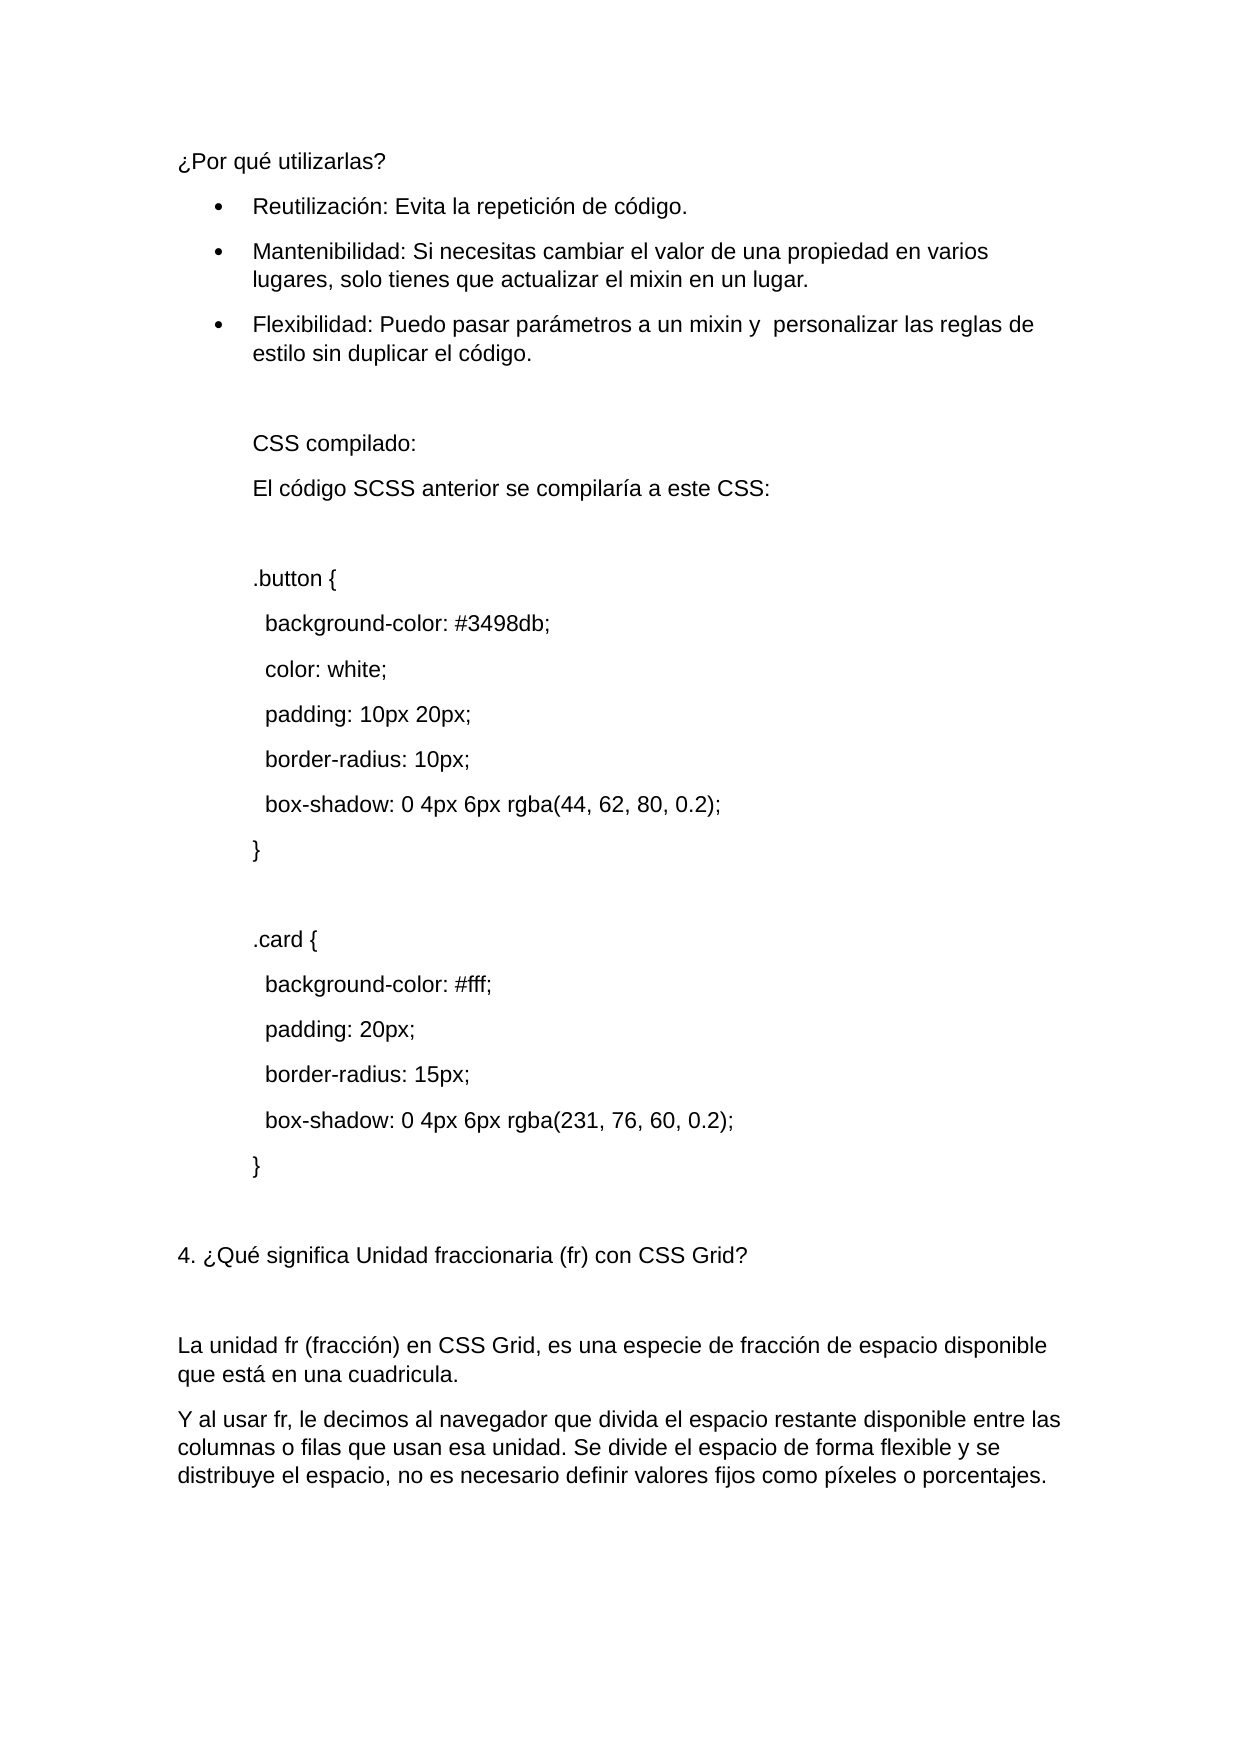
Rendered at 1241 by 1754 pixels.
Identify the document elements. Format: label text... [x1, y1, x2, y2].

text color: white; [252, 656, 1063, 682]
text background-color: #3498db; [252, 610, 1063, 637]
list Reutilización: Evita la repetición de código. [215, 193, 1063, 219]
text border-radius: 10px; [252, 746, 1063, 772]
text CSS compilado: [252, 430, 1063, 456]
text Y al usar fr, le decimos al navegador que divida el espacio restante disponible entre las columnas o filas que usan esa unidad. Se divide el espacio de forma flexible y se distribuye el espacio, no es necesario definir valores fijos como píxeles o porcentajes. [177, 1406, 1063, 1489]
text box-shadow: 0 4px 6px rgba(44, 62, 80, 0.2); [252, 791, 1063, 817]
text } [252, 836, 1063, 862]
text .button { [252, 565, 1063, 592]
text background-color: #fff; [252, 971, 1063, 998]
text border-radius: 15px; [252, 1061, 1063, 1088]
text ¿Por qué utilizarlas? [177, 148, 1063, 174]
text El código SCSS anterior se compilaría a este CSS: [252, 475, 1063, 501]
list Mantenibilidad: Si necesitas cambiar el valor de una propiedad en varios lugares, solo tienes que actualizar el mixin en un lugar. [215, 238, 1063, 293]
text padding: 20px; [252, 1016, 1063, 1043]
text padding: 10px 20px; [252, 701, 1063, 727]
text La unidad fr (fracción) en CSS Grid, es una especie de fracción de espacio disponible que está en una cuadricula. [177, 1332, 1063, 1387]
text } [252, 1152, 1063, 1178]
list Flexibilidad: Puedo pasar parámetros a un mixin y personalizar las reglas de estilo sin duplicar el código. [215, 311, 1063, 366]
text .card { [252, 926, 1063, 952]
text 4. ¿Qué significa Unidad fraccionaria (fr) con CSS Grid? [177, 1242, 1063, 1268]
text box-shadow: 0 4px 6px rgba(231, 76, 60, 0.2); [252, 1107, 1063, 1133]
